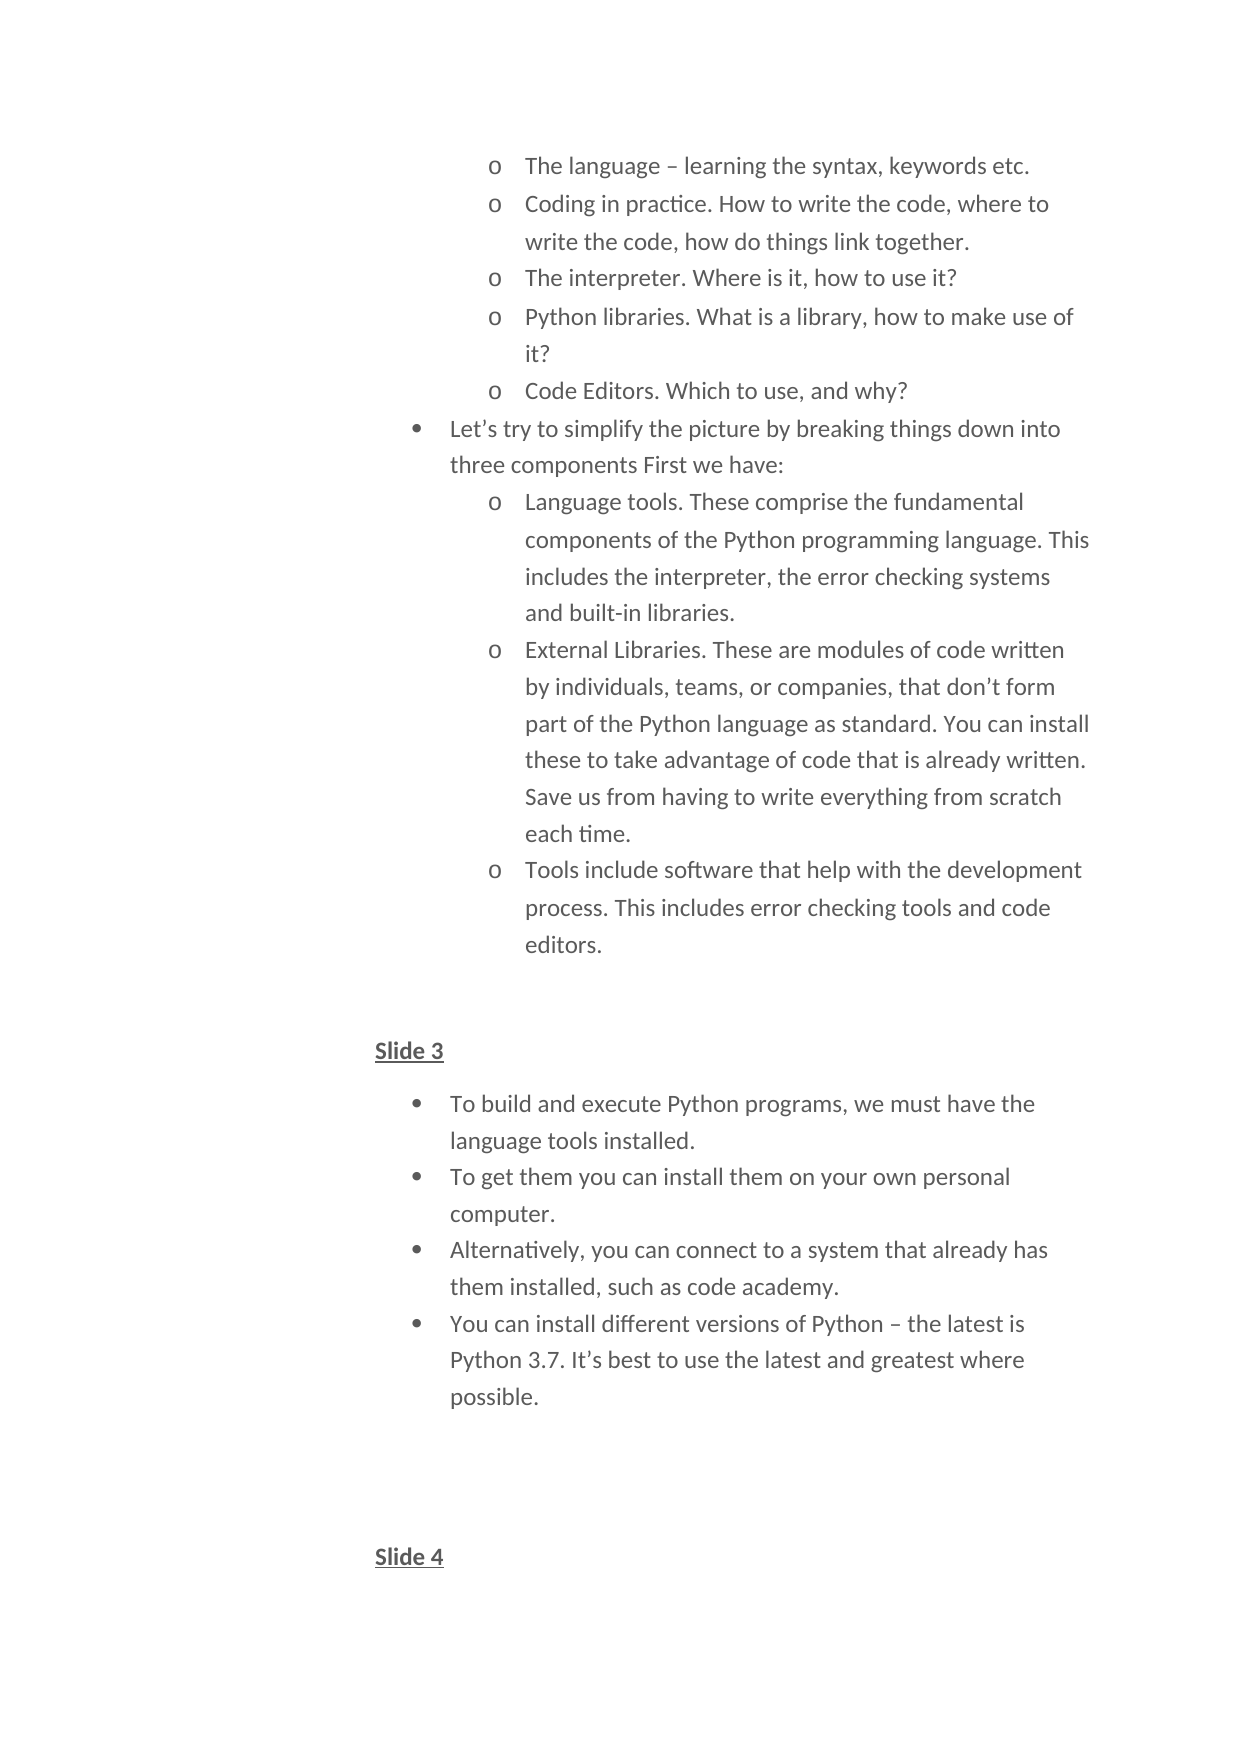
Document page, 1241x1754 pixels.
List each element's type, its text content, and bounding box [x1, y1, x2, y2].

list You can install different versions of Python – the latest is Python 3.7. It’s best to use the latest and greatest where possible. [412, 1308, 1090, 1411]
list Code Editors. Which to use, and why? [487, 375, 1090, 407]
list Python libraries. What is a library, how to make use of it? [487, 301, 1090, 369]
list Let’s try to simplify the picture by breaking things down into three components First we have: [412, 413, 1090, 480]
text Slide 4 [375, 1541, 1090, 1571]
list External Libraries. These are modules of code written by individuals, teams, or companies, that don’t form part of the Python language as standard. You can install these to take advantage of code that is already written. Save us from having to write everything from scratch each time. [487, 634, 1090, 848]
list To build and execute Python programs, we must have the language tools installed. [412, 1088, 1090, 1156]
list Alternatively, you can connect to a system that already has them installed, such as code academy. [412, 1235, 1090, 1302]
list The interpreter. Where is it, how to use it? [487, 262, 1090, 294]
text Slide 3 [375, 1035, 1090, 1066]
list To get them you can install them on your own personal computer. [412, 1162, 1090, 1229]
list Coding in practice. How to write the code, where to write the code, how do things link together. [487, 188, 1090, 256]
list The language – learning the syntax, keywords etc. [487, 150, 1090, 182]
list Language tools. These comprise the fundamental components of the Python programming language. This includes the interpreter, the error checking systems and built-in libraries. [487, 486, 1090, 628]
list Tools include software that help with the development process. This includes error checking tools and code editors. [487, 854, 1090, 959]
